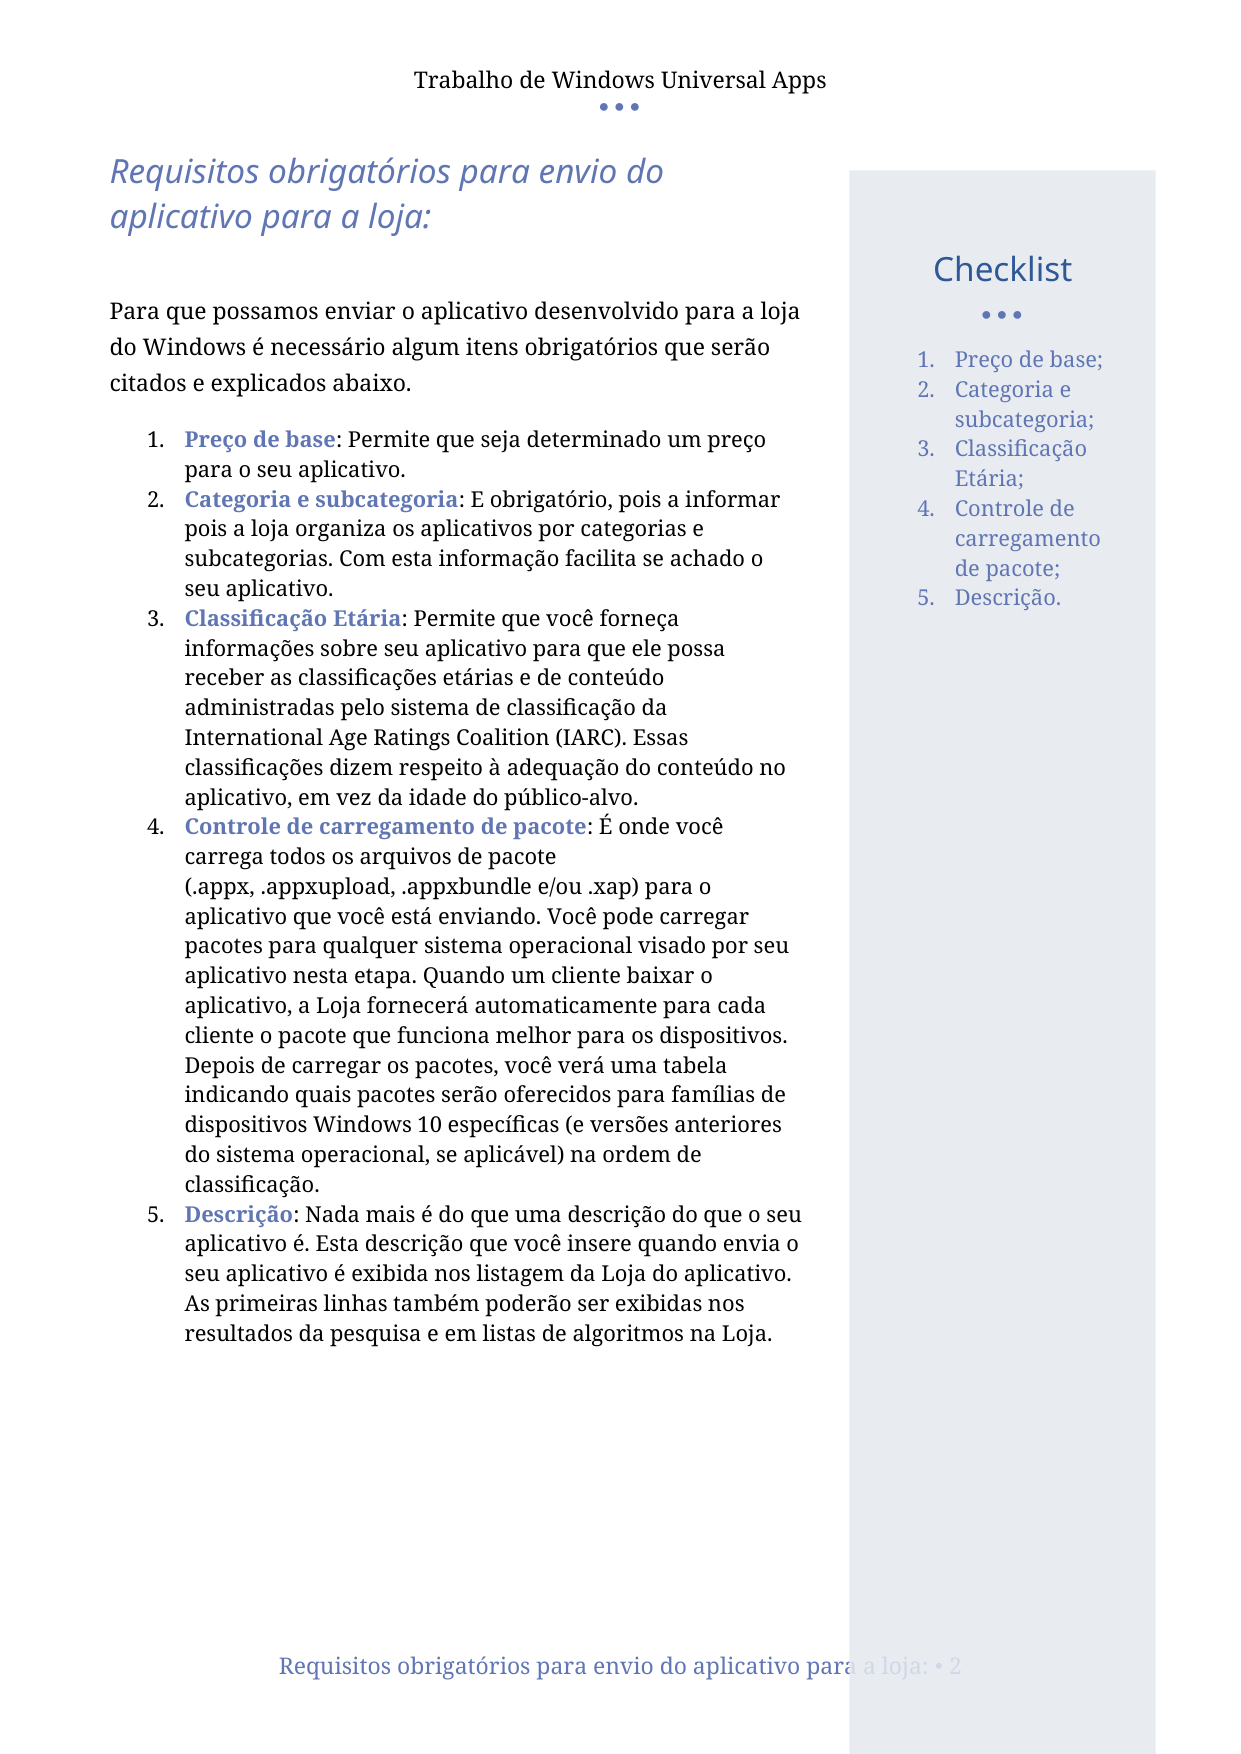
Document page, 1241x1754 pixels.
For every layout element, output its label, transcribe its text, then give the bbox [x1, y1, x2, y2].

list Categoria e subcategoria: E obrigatório, pois a informar pois a loja organiza os aplicativos por categorias e subcategorias. Com esta informação facilita se achado o seu aplicativo. [147, 483, 849, 603]
list Descrição: Nada mais é do que uma descrição do que o seu aplicativo é. Esta descrição que você insere quando envia o seu aplicativo é exibida nos listagem da Loja do aplicativo. As primeiras linhas também poderão ser exibidas nos resultados da pesquisa e em listas de algoritmos na Loja. [147, 1198, 849, 1347]
list Classificação Etária: Permite que você forneça informações sobre seu aplicativo para que ele possa receber as classificações etárias e de conteúdo administradas pelo sistema de classificação da International Age Ratings Coalition (IARC). Essas classificações dizem respeito à adequação do conteúdo no aplicativo, em vez da idade do público-alvo. [147, 603, 849, 811]
subtitle Requisitos obrigatórios para envio do aplicativo para a loja: [109, 148, 1131, 238]
list Controle de carregamento de pacote: É onde você carrega todos os arquivos de pacote (.appx, .appxupload, .appxbundle e/ou .xap) para o aplicativo que você está enviando. Você pode carregar pacotes para qualquer sistema operacional visado por seu aplicativo nesta etapa. Quando um cliente baixar o aplicativo, a Loja fornecerá automaticamente para cada cliente o pacote que funciona melhor para os dispositivos. Depois de carregar os pacotes, você verá uma tabela indicando quais pacotes serão oferecidos para famílias de dispositivos Windows 10 específicas (e versões anteriores do sistema operacional, se aplicável) na ordem de classificação. [147, 811, 849, 1198]
list Para que possamos enviar o aplicativo desenvolvido para a loja do Windows é necessário algum itens obrigatórios que serão citados e explicados abaixo. [109, 295, 849, 398]
list Preço de base: Permite que seja determinado um preço para o seu aplicativo. [147, 424, 849, 483]
